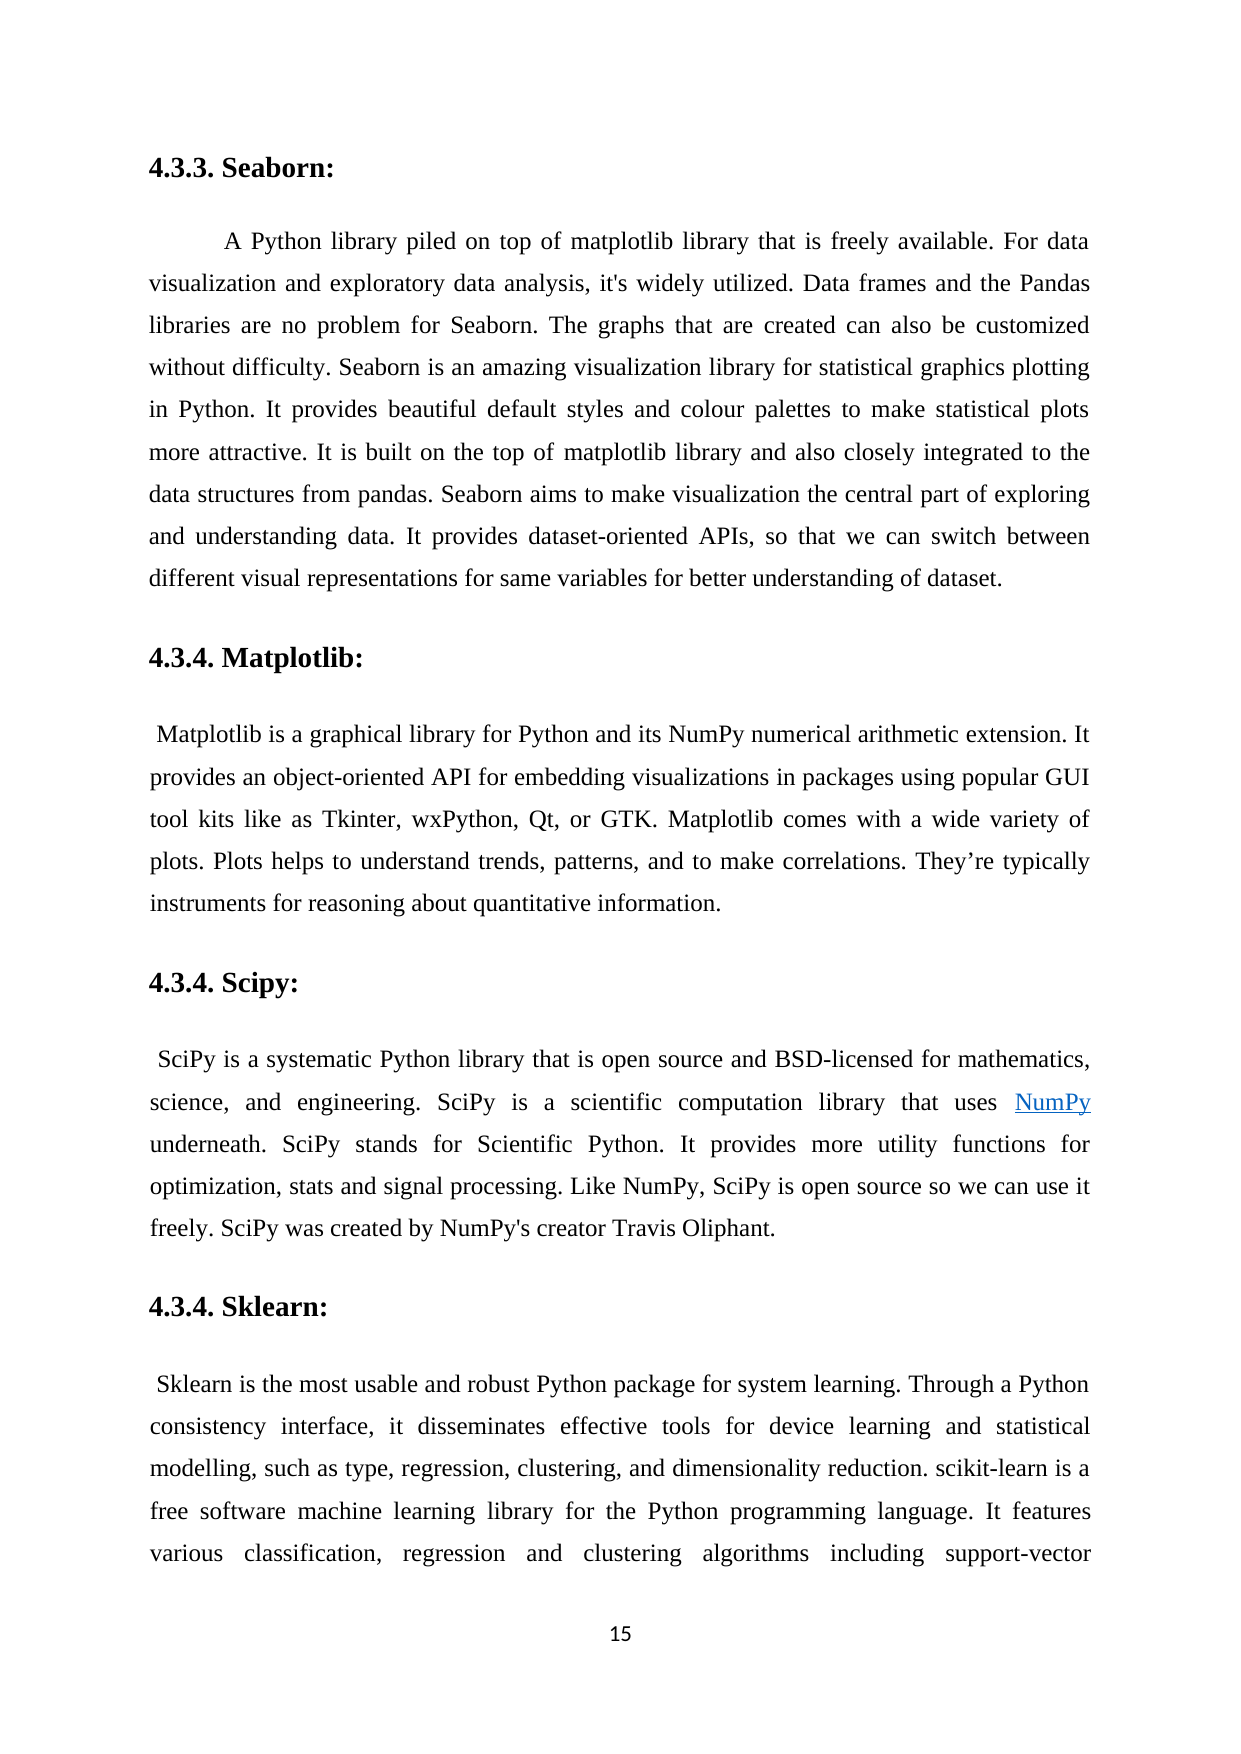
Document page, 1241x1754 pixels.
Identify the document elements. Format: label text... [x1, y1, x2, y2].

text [148, 1369, 1091, 1567]
text 4.3.3. Seaborn: [148, 150, 1100, 183]
text 4.3.4. Matplotlib: [148, 640, 1100, 673]
text SciPy is a systematic Python library that is open source and BSD-licensed for mathematics, science, and engineering. SciPy is a scientific computation library that uses NumPy underneath. SciPy stands for Scientific Python. It provides more utility functions for optimization, stats and signal processing. Like NumPy, SciPy is open source so we can use it freely. SciPy was created by NumPy's creator Travis Oliphant. [148, 1044, 1091, 1242]
text Matplotlib is a graphical library for Python and its NumPy numerical arithmetic extension. It provides an object-oriented API for embedding visualizations in packages using popular GUI tool kits like as Tkinter, wxPython, Qt, or GTK. Matplotlib comes with a wide variety of plots. Plots helps to understand trends, patterns, and to make correlations. They’re typically instruments for reasoning about quantitative information. [148, 719, 1091, 917]
text 4.3.4. Sklearn: [148, 1289, 1100, 1323]
text 4.3.4. Scipy: [148, 965, 1100, 998]
text A Python library piled on top of matplotlib library that is freely available. For data visualization and exploratory data analysis, it's widely utilized. Data frames and the Pandas libraries are no problem for Seaborn. The graphs that are created can also be customized without difficulty. Seaborn is an amazing visualization library for statistical graphics plotting in Python. It provides beautiful default styles and colour palettes to make statistical plots more attractive. It is built on the top of matplotlib library and also closely integrated to the data structures from pandas. Seaborn aims to make visualization the central part of exploring and understanding data. It provides dataset-oriented APIs, so that we can switch between different visual representations for same variables for better understanding of dataset. [148, 226, 1091, 592]
